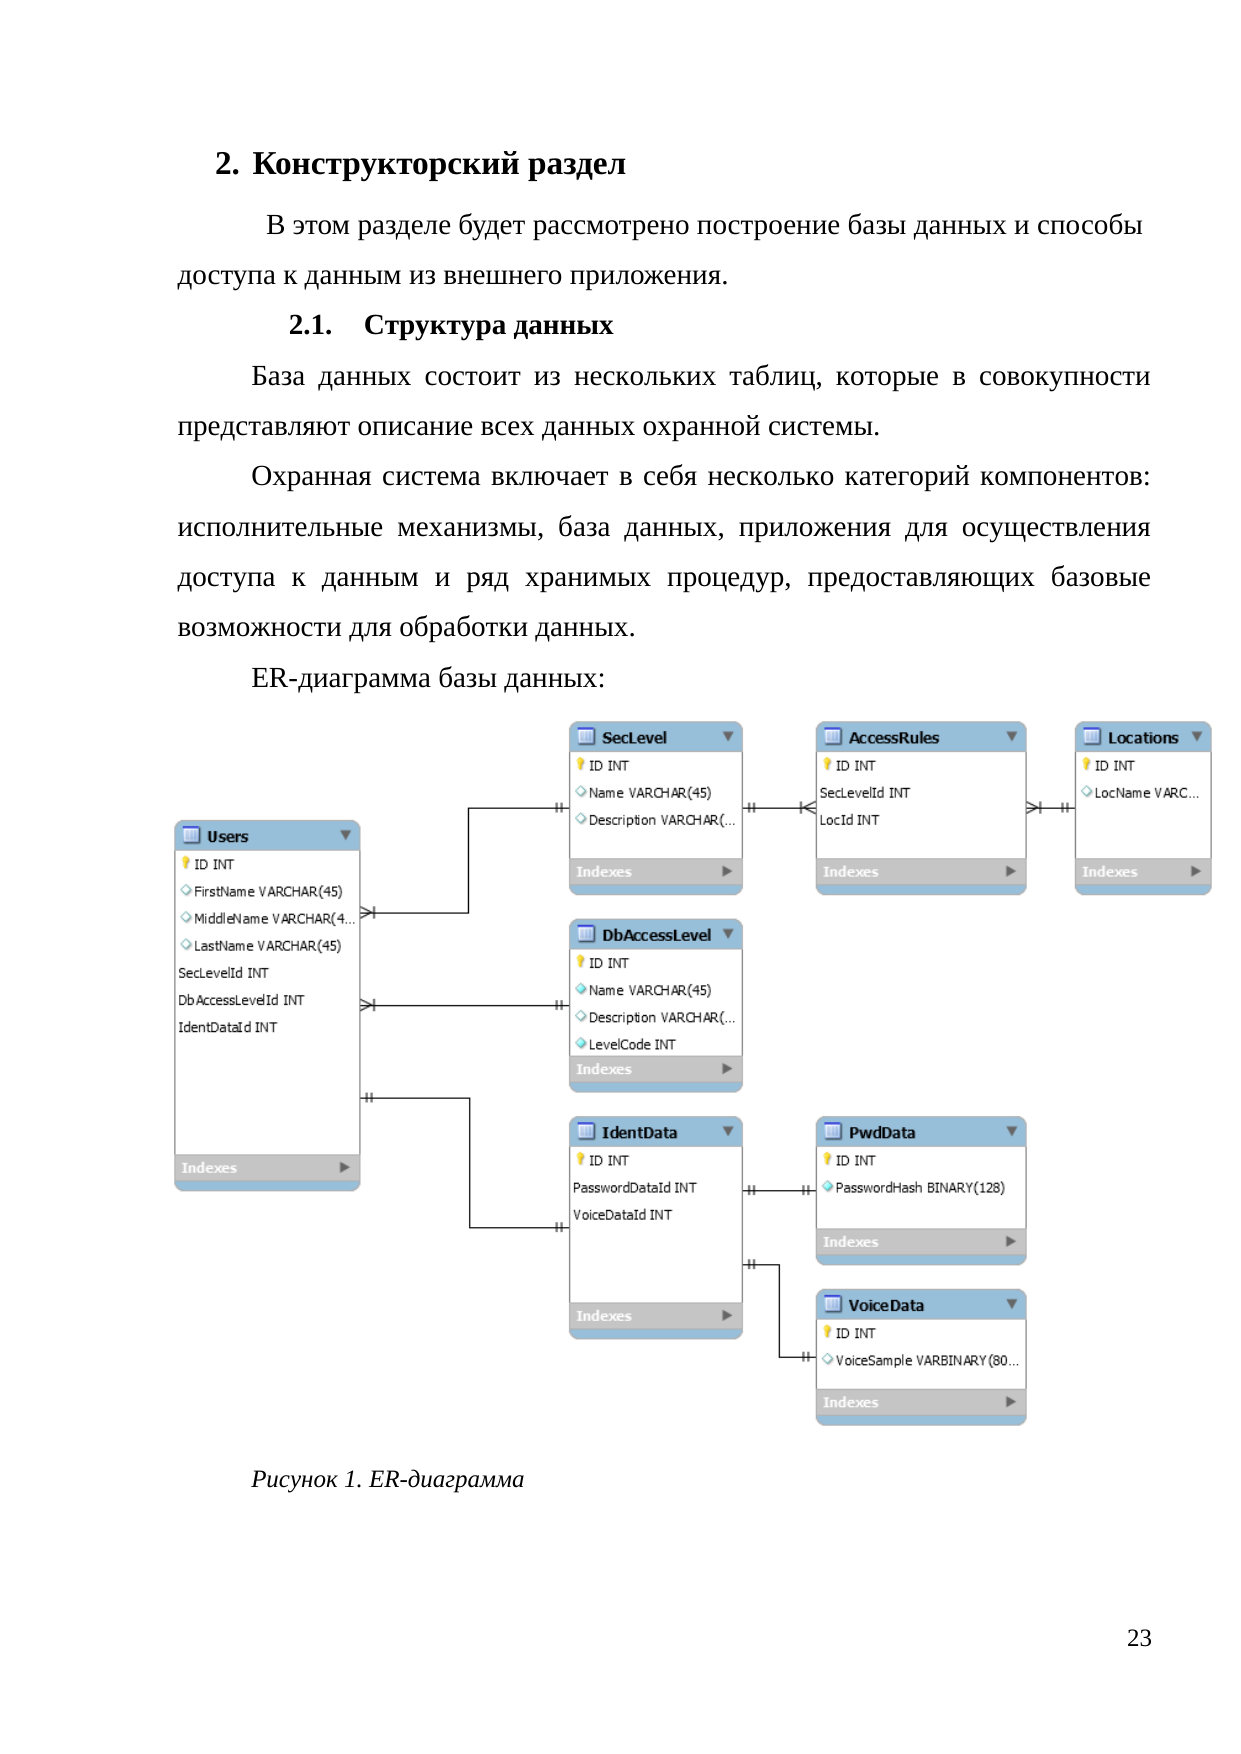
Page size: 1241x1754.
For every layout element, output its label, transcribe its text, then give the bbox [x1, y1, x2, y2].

text ER-диаграмма базы данных: [177, 660, 1152, 693]
text База данных состоит из нескольких таблиц, которые в совокупности представляют описание всех данных охранной системы. [177, 358, 1152, 442]
picture [162, 709, 1223, 1437]
text Охранная система включает в себя несколько категорий компонентов: исполнительные механизмы, база данных, приложения для осуществления доступа к данным и ряд хранимых процедур, предоставляющих базовые возможности для обработки данных. [177, 458, 1152, 643]
subtitle Конструкторский раздел [215, 143, 1152, 181]
list Структура данных [288, 307, 1152, 341]
text Рисунок 1. ER-диаграмма [177, 1464, 1152, 1492]
text В этом разделе будет рассмотрено построение базы данных и способы доступа к данным из внешнего приложения. [177, 207, 1152, 291]
